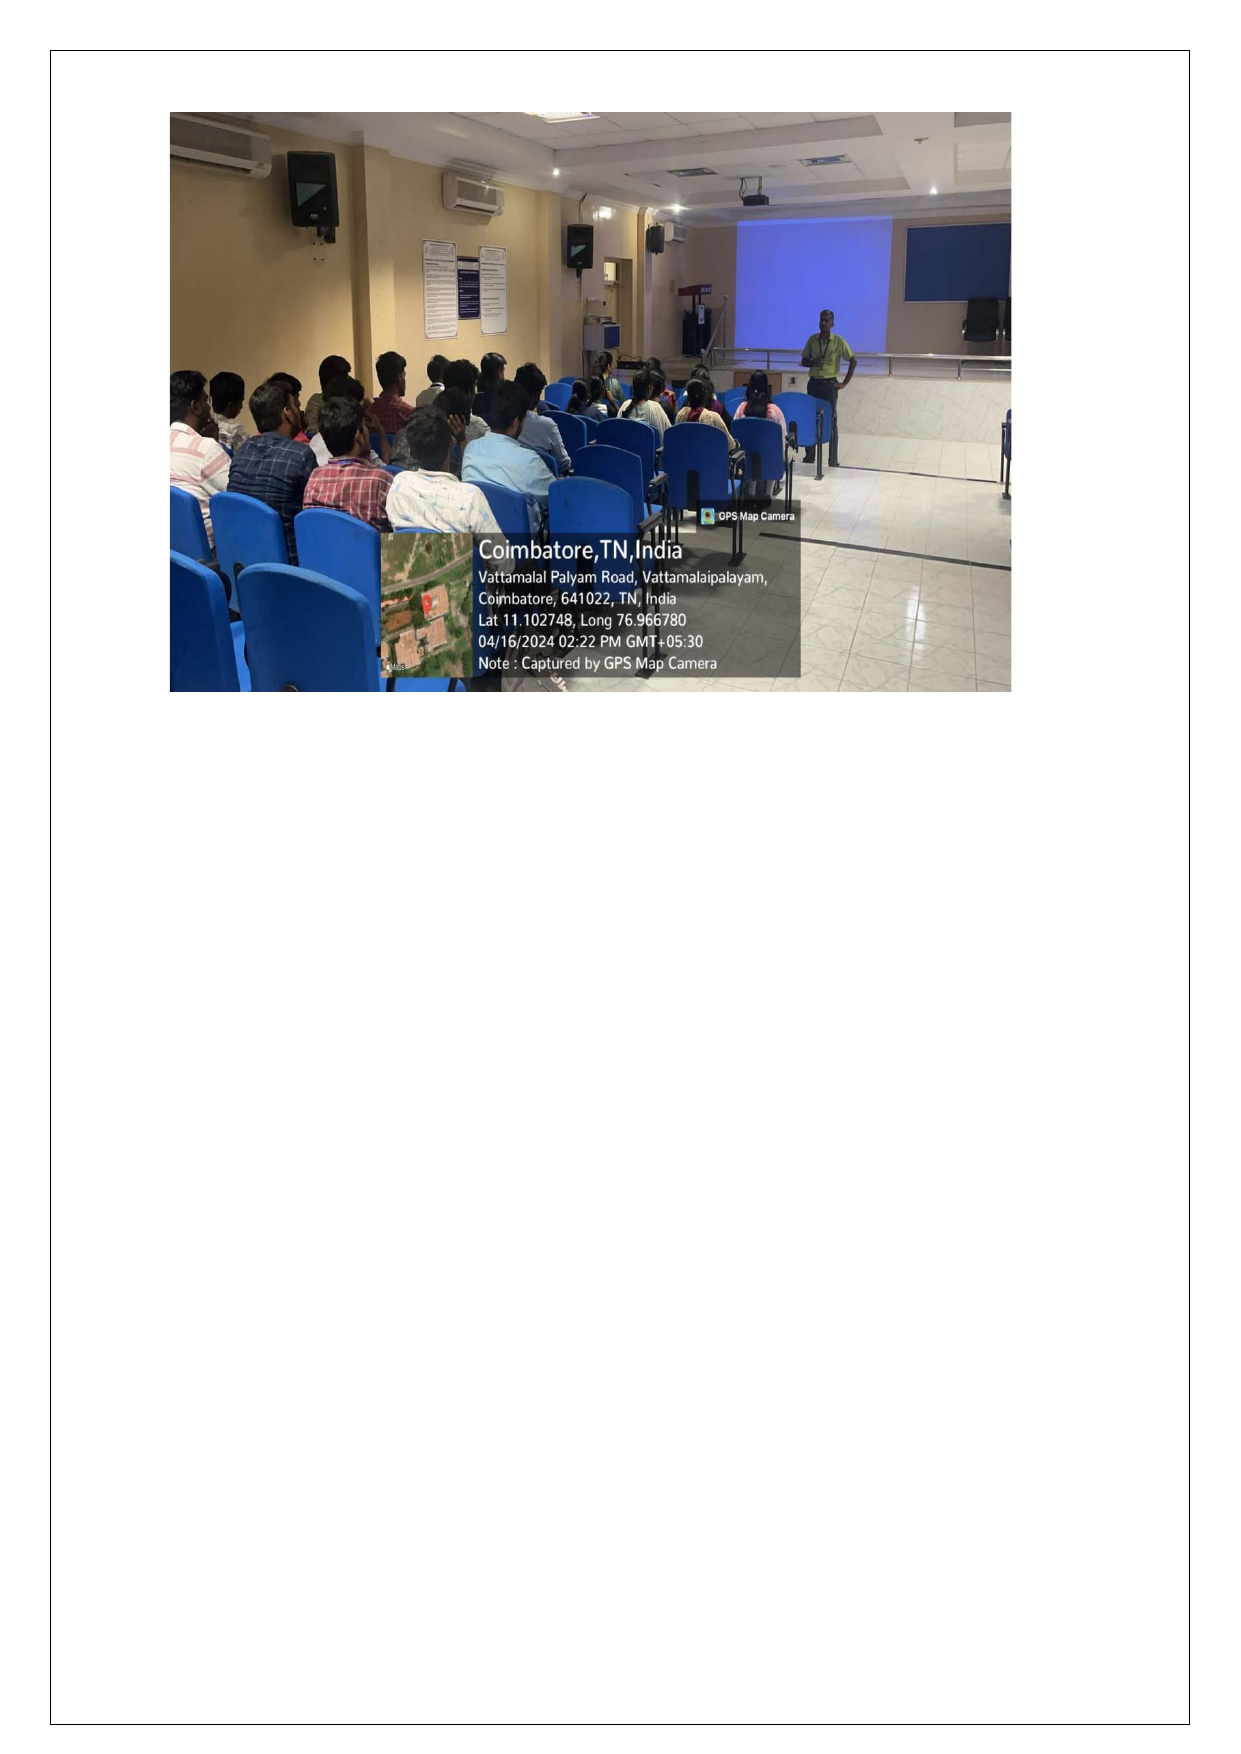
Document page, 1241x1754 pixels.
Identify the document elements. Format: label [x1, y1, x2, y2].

picture [169, 112, 1012, 692]
